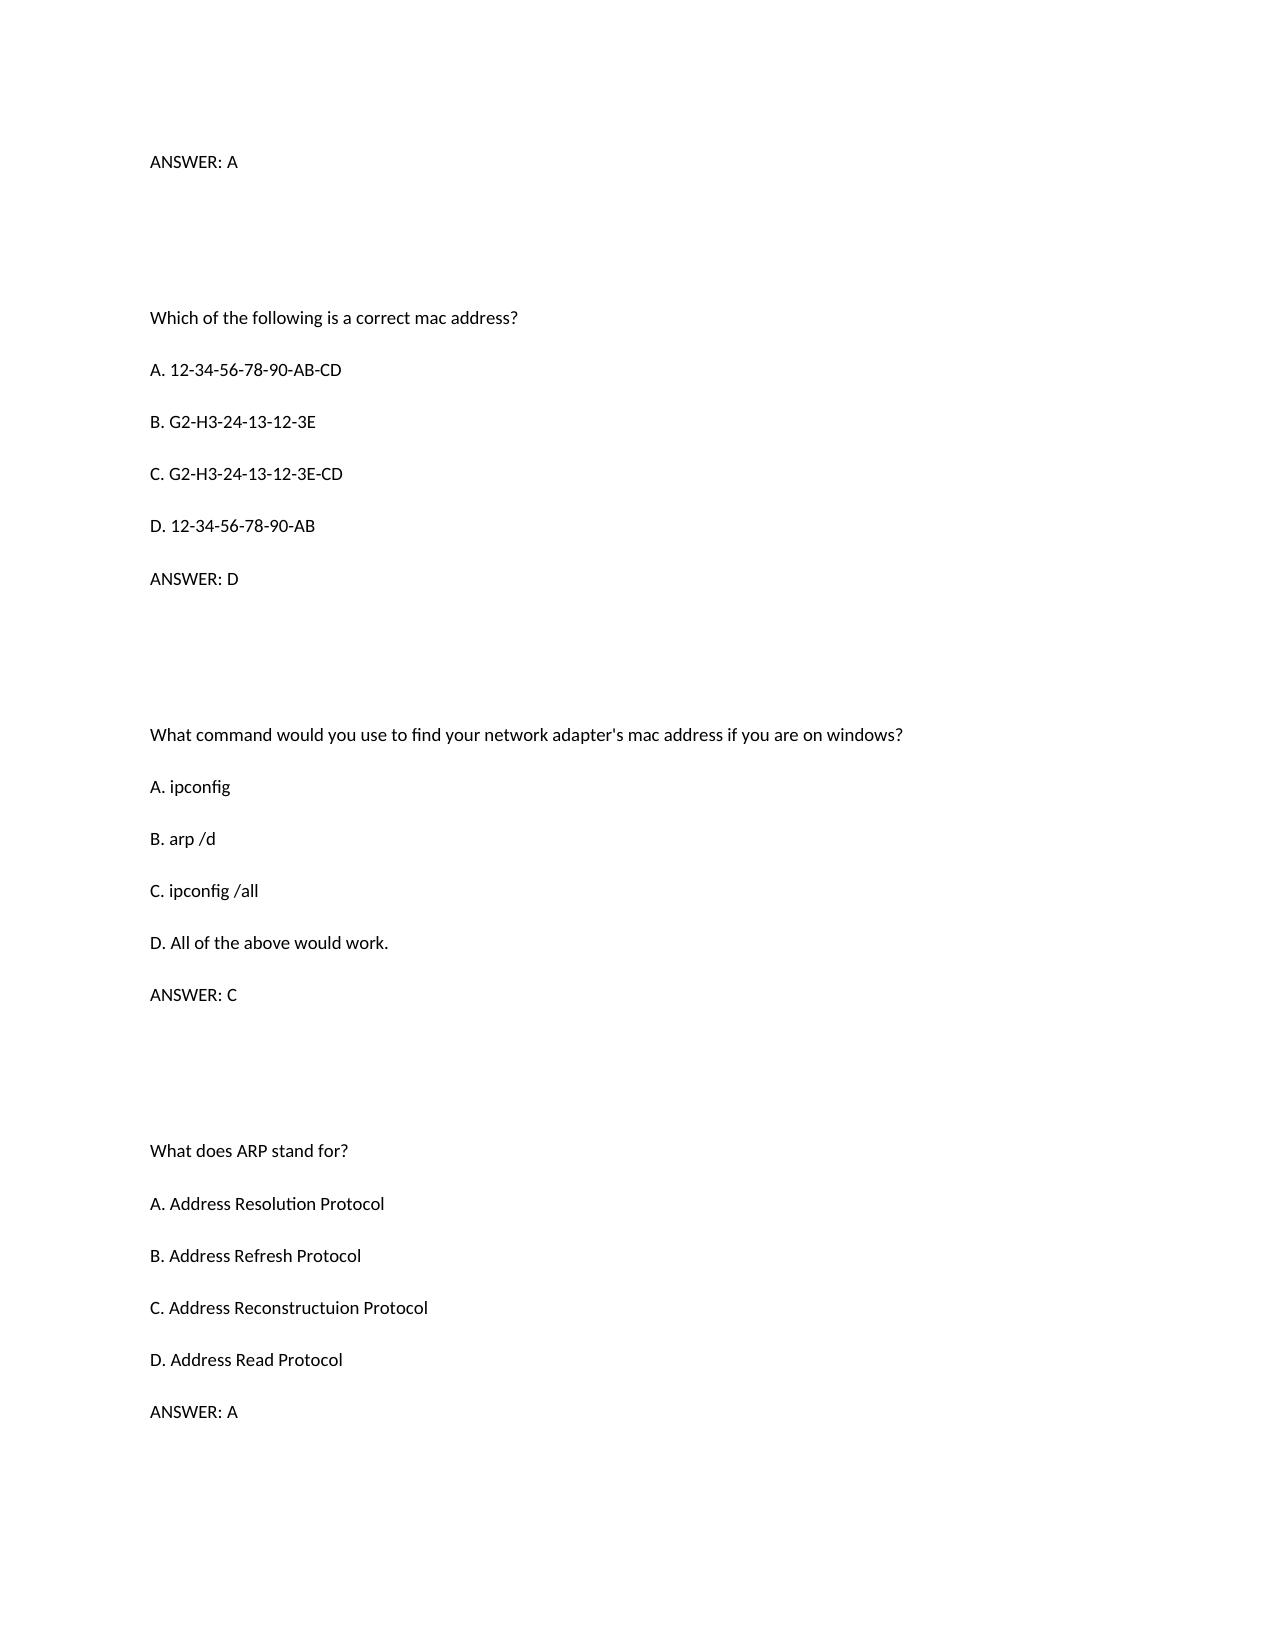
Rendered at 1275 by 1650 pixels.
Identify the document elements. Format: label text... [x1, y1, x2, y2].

text C. Address Reconstructuion Protocol [150, 1296, 1125, 1319]
text A. Address Resolution Protocol [150, 1192, 1125, 1214]
text ANSWER: A [150, 1400, 1125, 1423]
text D. All of the above would work. [150, 931, 1125, 954]
text What does ARP stand for? [150, 1139, 1125, 1162]
text C. ipconfig /all [150, 879, 1125, 902]
text D. 12-34-56-78-90-AB [150, 514, 1125, 537]
text A. 12-34-56-78-90-AB-CD [150, 358, 1125, 381]
text A. ipconfig [150, 775, 1125, 798]
text What command would you use to find your network adapter's mac address if you are on windows? [150, 723, 1125, 746]
text B. arp /d [150, 827, 1125, 850]
text B. Address Refresh Protocol [150, 1244, 1125, 1267]
text Which of the following is a correct mac address? [150, 306, 1125, 329]
text B. G2-H3-24-13-12-3E [150, 410, 1125, 433]
text ANSWER: C [150, 983, 1125, 1006]
text C. G2-H3-24-13-12-3E-CD [150, 462, 1125, 485]
text ANSWER: A [150, 150, 1125, 173]
text ANSWER: D [150, 567, 1125, 589]
text D. Address Read Protocol [150, 1348, 1125, 1371]
